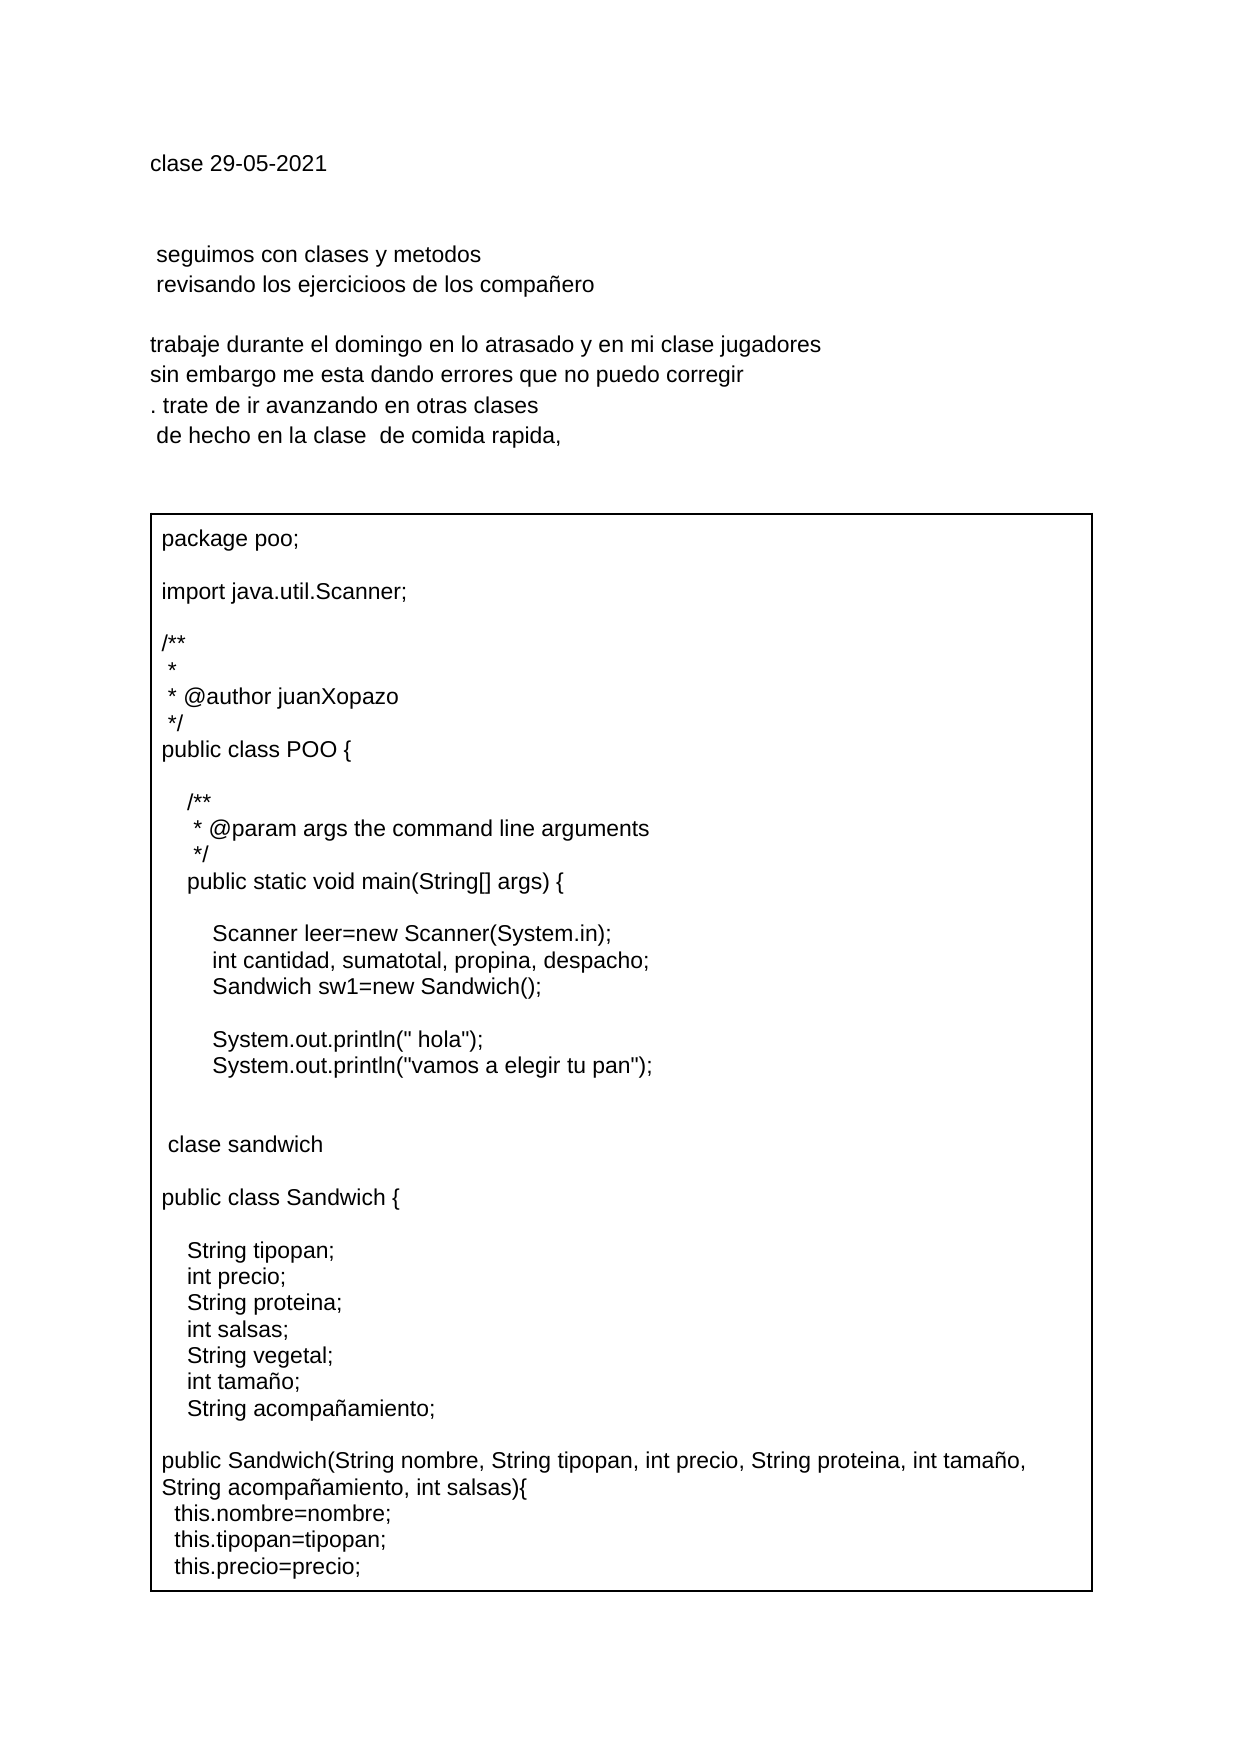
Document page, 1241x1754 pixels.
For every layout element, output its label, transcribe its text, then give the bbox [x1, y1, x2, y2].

text seguimos con clases y metodos [150, 241, 1090, 267]
text de hecho en la clase de comida rapida, [150, 422, 1090, 448]
text revisando los ejercicioos de los compañero [150, 271, 1090, 297]
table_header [152, 515, 1091, 1589]
text clase 29-05-2021 [150, 150, 1090, 176]
text trabaje durante el domingo en lo atrasado y en mi clase jugadores [150, 331, 1090, 358]
text . trate de ir avanzando en otras clases [150, 392, 1090, 418]
text sin embargo me esta dando errores que no puedo corregir [150, 361, 1090, 388]
